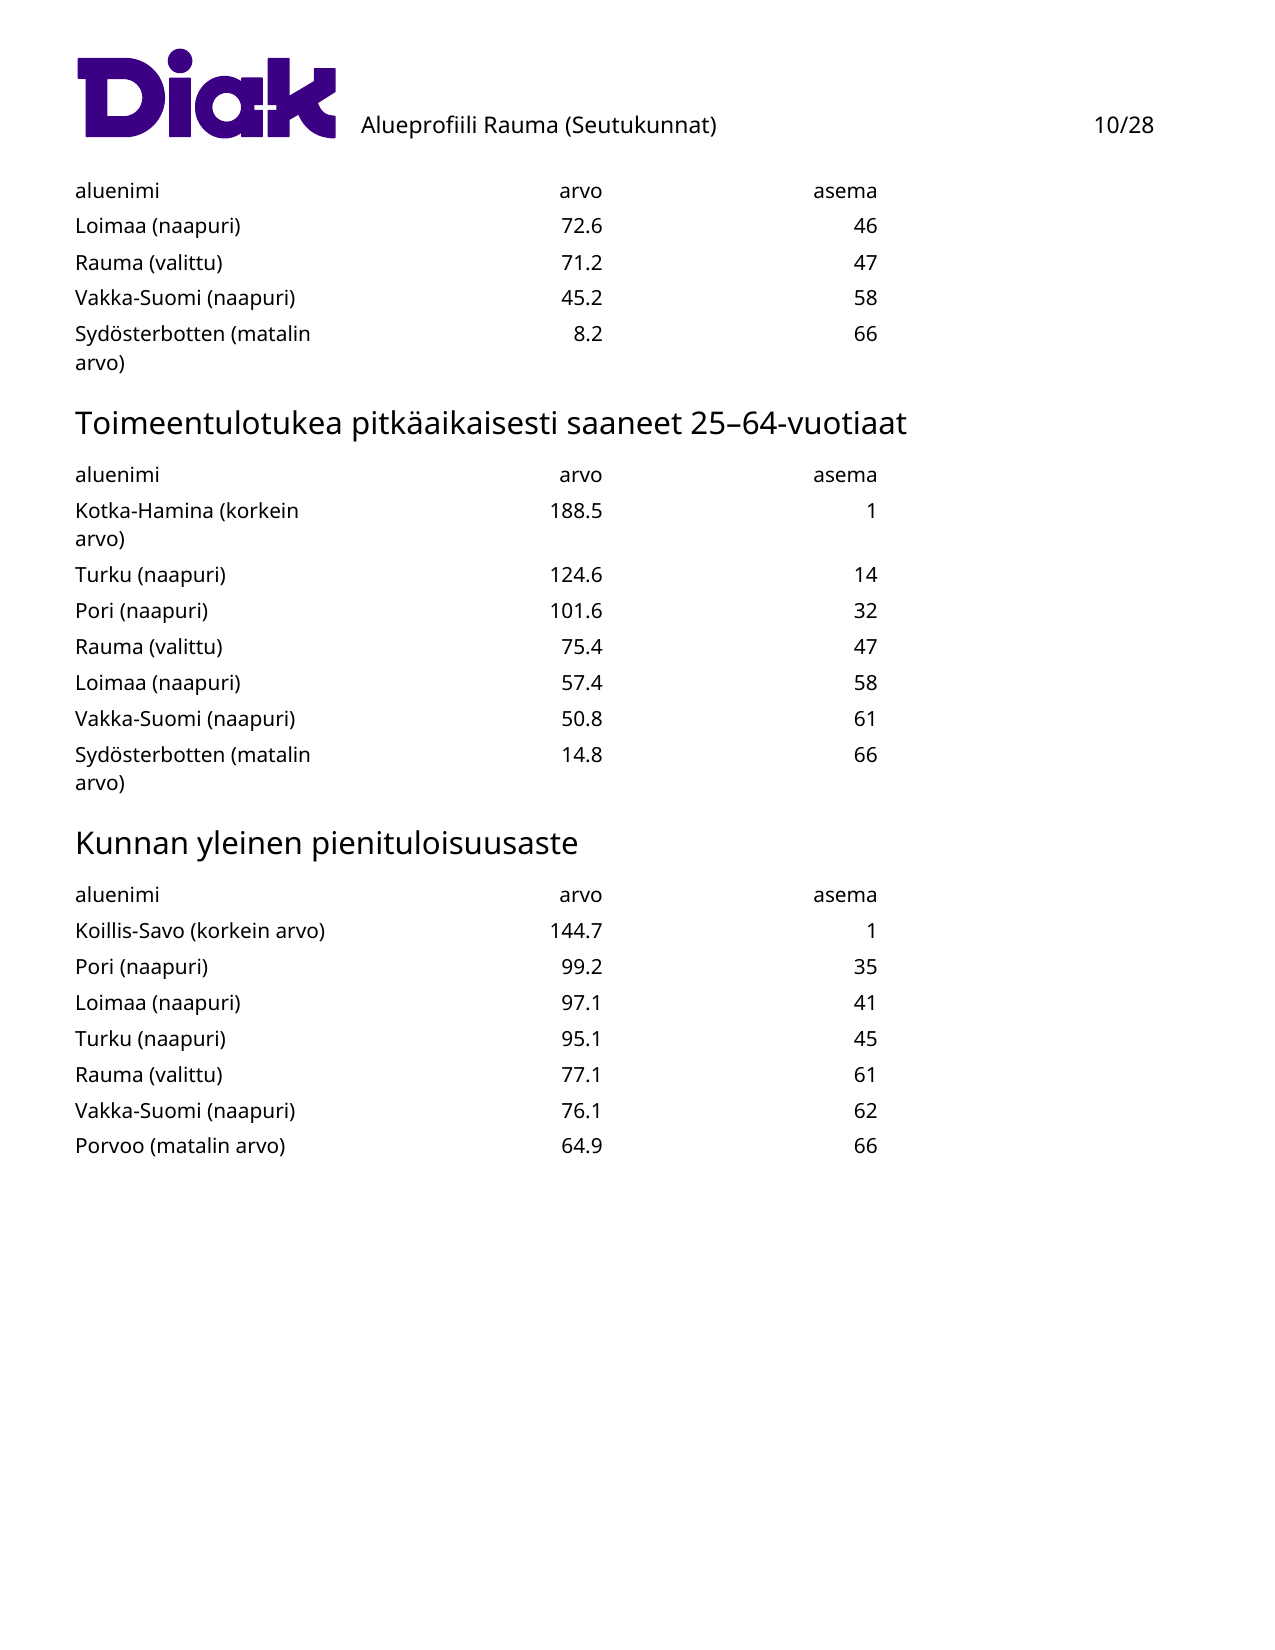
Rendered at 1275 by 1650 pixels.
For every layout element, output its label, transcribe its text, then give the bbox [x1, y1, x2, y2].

table_cell Sydösterbotten (matalin arvo) [64, 316, 339, 380]
table_cell 1 [614, 912, 889, 948]
table_cell Koillis-Savo (korkein arvo) [64, 912, 339, 948]
table_cell Rauma (valittu) [64, 1056, 339, 1092]
table_cell 1 [614, 492, 889, 556]
table_cell 101.6 [339, 592, 614, 628]
table_cell 35 [614, 948, 889, 984]
table_cell Loimaa (naapuri) [64, 664, 339, 700]
table_cell 58 [614, 280, 889, 316]
table_header aluenimi [64, 172, 339, 208]
table_cell Loimaa (naapuri) [64, 208, 339, 244]
subtitle Toimeentulotukea pitkäaikaisesti saaneet 25–64-vuotiaat [75, 401, 1200, 443]
table_cell 45.2 [339, 280, 614, 316]
table_cell 8.2 [339, 316, 614, 380]
table_cell Rauma (valittu) [64, 244, 339, 280]
table_cell 95.1 [339, 1020, 614, 1056]
table_cell 61 [614, 1056, 889, 1092]
table_header arvo [339, 456, 614, 492]
table_cell Sydösterbotten (matalin arvo) [64, 736, 339, 800]
table_cell Loimaa (naapuri) [64, 984, 339, 1020]
table_cell 76.1 [339, 1092, 614, 1128]
table_cell 66 [614, 316, 889, 380]
table_cell 57.4 [339, 664, 614, 700]
table_cell 144.7 [339, 912, 614, 948]
table_header asema [614, 876, 889, 912]
table_cell Vakka-Suomi (naapuri) [64, 700, 339, 736]
table_cell 77.1 [339, 1056, 614, 1092]
table_header aluenimi [64, 456, 339, 492]
table_header arvo [339, 172, 614, 208]
table_cell 124.6 [339, 556, 614, 592]
table_cell 41 [614, 984, 889, 1020]
table_header asema [614, 172, 889, 208]
table_header asema [614, 456, 889, 492]
table_cell 61 [614, 700, 889, 736]
table_cell Turku (naapuri) [64, 1020, 339, 1056]
table_cell 66 [614, 1128, 889, 1164]
table_cell Kotka-Hamina (korkein arvo) [64, 492, 339, 556]
table_cell 14 [614, 556, 889, 592]
table_cell 14.8 [339, 736, 614, 800]
table_cell 72.6 [339, 208, 614, 244]
table_cell 46 [614, 208, 889, 244]
table_cell Turku (naapuri) [64, 556, 339, 592]
table_cell Vakka-Suomi (naapuri) [64, 280, 339, 316]
table_cell 71.2 [339, 244, 614, 280]
table_cell Vakka-Suomi (naapuri) [64, 1092, 339, 1128]
table_cell 47 [614, 628, 889, 664]
table_cell 50.8 [339, 700, 614, 736]
table_cell 188.5 [339, 492, 614, 556]
table_cell Porvoo (matalin arvo) [64, 1128, 339, 1164]
table_header arvo [339, 876, 614, 912]
table_cell 62 [614, 1092, 889, 1128]
table_cell Rauma (valittu) [64, 628, 339, 664]
table_cell 75.4 [339, 628, 614, 664]
table_cell 99.2 [339, 948, 614, 984]
table_cell 47 [614, 244, 889, 280]
table_header aluenimi [64, 876, 339, 912]
table_cell 64.9 [339, 1128, 614, 1164]
table_cell Pori (naapuri) [64, 592, 339, 628]
table_cell 45 [614, 1020, 889, 1056]
table_cell 58 [614, 664, 889, 700]
table_cell 32 [614, 592, 889, 628]
table_cell Pori (naapuri) [64, 948, 339, 984]
table_cell 97.1 [339, 984, 614, 1020]
table_cell 66 [614, 736, 889, 800]
subtitle Kunnan yleinen pienituloisuusaste [75, 821, 1200, 864]
